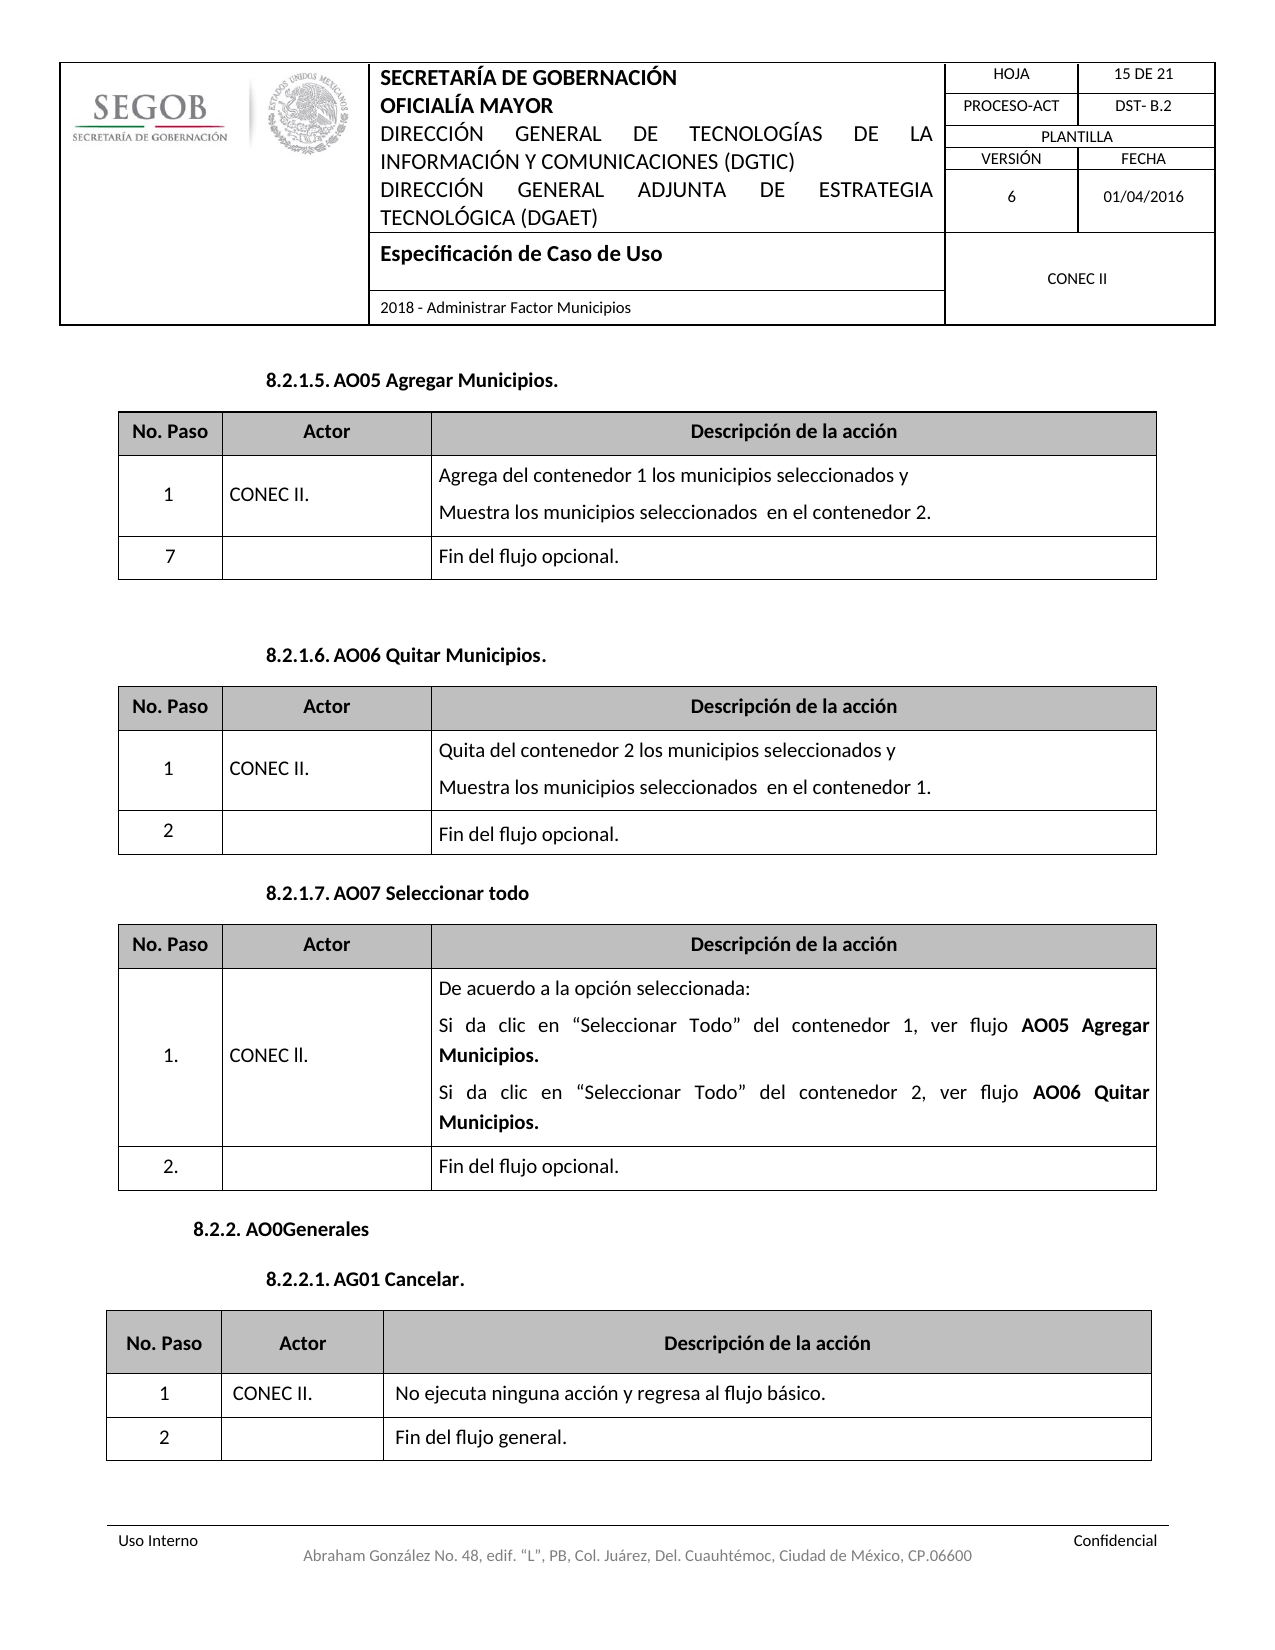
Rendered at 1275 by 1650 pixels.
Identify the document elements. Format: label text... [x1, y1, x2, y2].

table_header No. Paso [119, 925, 222, 968]
table_cell CONEC II. [223, 731, 431, 810]
table_cell [119, 969, 222, 1146]
table_cell 1 [119, 456, 222, 536]
table_header Actor [223, 925, 431, 968]
table_cell 2 [107, 1418, 221, 1460]
table_header No. Paso [119, 687, 222, 730]
table_header Descripción de la acción [432, 925, 1156, 968]
table_header Actor [223, 413, 431, 455]
table_cell [119, 1147, 222, 1190]
table_cell 2 [119, 811, 222, 854]
list AO0Generales [193, 1216, 1157, 1241]
table_cell [223, 537, 431, 579]
table_cell De acuerdo a la opción seleccionada: Si da clic en “Seleccionar Todo” del contenedor 1, ver flujo AO05 Agregar Municipios. Si da clic en “Seleccionar Todo” del contenedor 2, ver flujo AO06 Quitar Municipios. [432, 969, 1156, 1146]
table_cell Agrega del contenedor 1 los municipios seleccionados y Muestra los municipios seleccionados en el contenedor 2. [432, 456, 1156, 536]
table_cell CONEC ll. [223, 969, 431, 1146]
table_cell 1 [107, 1374, 221, 1417]
table_cell Quita del contenedor 2 los municipios seleccionados y Muestra los municipios seleccionados en el contenedor 1. [432, 731, 1156, 810]
table_cell CONEC II. [222, 1374, 383, 1417]
table_header Actor [223, 687, 431, 730]
table_cell Fin del flujo opcional. [432, 811, 1156, 854]
table_cell [223, 1147, 431, 1190]
table_cell 7 [119, 537, 222, 579]
picture [72, 71, 353, 175]
table_cell CONEC II. [223, 456, 431, 536]
table_cell Fin del flujo opcional. [432, 1147, 1156, 1190]
table_cell 1 [119, 731, 222, 810]
table_cell [223, 811, 431, 854]
table_header Descripción de la acción [432, 687, 1156, 730]
table_cell [222, 1418, 383, 1460]
list AO07 Seleccionar todo [266, 880, 1157, 906]
table_header Actor [222, 1311, 383, 1373]
table_cell Fin del flujo general. [384, 1418, 1151, 1460]
table_header No. Paso [119, 413, 222, 455]
list AO06 Quitar Municipios. [266, 642, 1157, 667]
table_cell No ejecuta ninguna acción y regresa al flujo básico. [384, 1374, 1151, 1417]
list AO05 Agregar Municipios. [266, 367, 1157, 393]
table_header Descripción de la acción [384, 1311, 1151, 1373]
table_cell Fin del flujo opcional. [432, 537, 1156, 579]
list AG01 Cancelar. [266, 1266, 1157, 1292]
table_header Descripción de la acción [432, 413, 1156, 455]
table_header No. Paso [107, 1311, 221, 1373]
